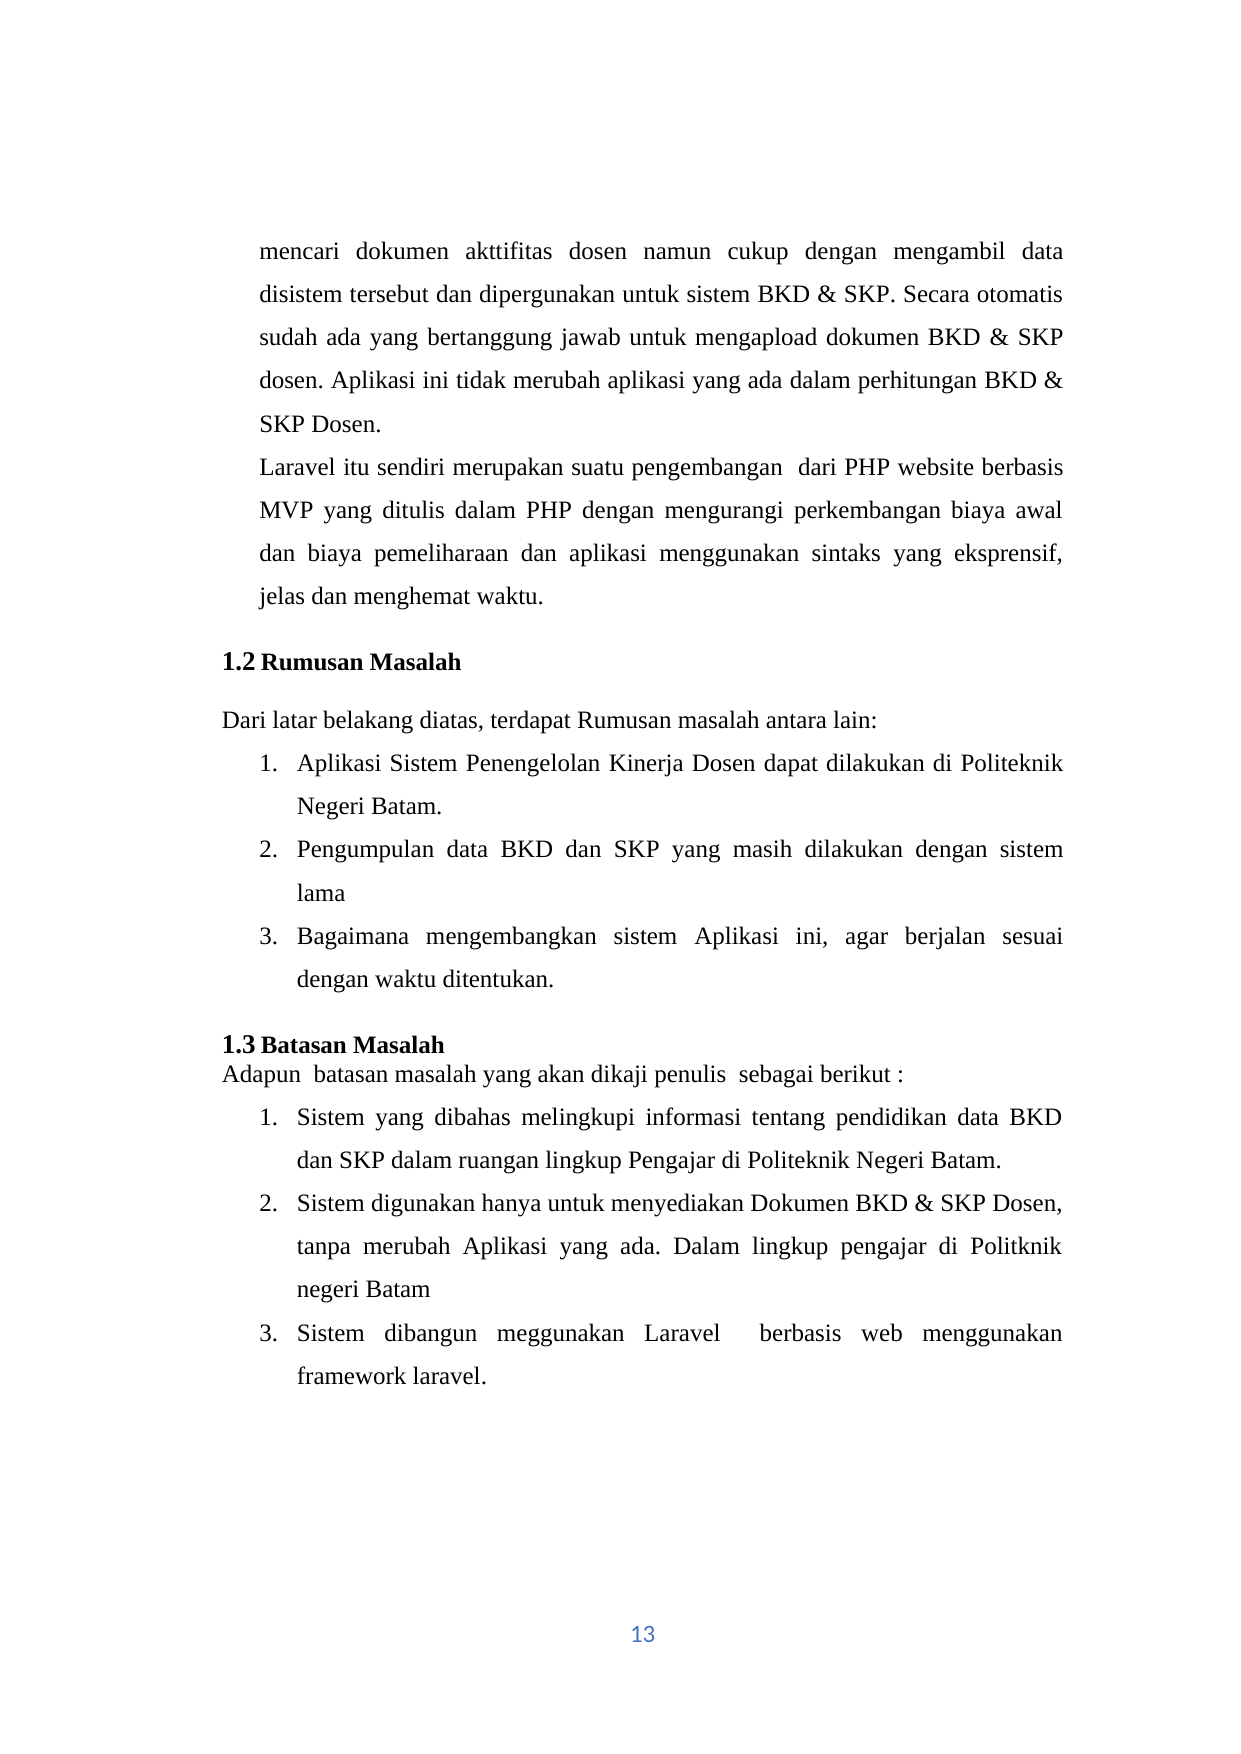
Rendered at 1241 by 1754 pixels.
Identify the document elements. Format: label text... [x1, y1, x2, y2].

subtitle Rumusan Masalah [222, 645, 1063, 676]
list Sistem dibangun meggunakan Laravel berbasis web menggunakan framework laravel. [259, 1318, 1063, 1389]
text Laravel itu sendiri merupakan suatu pengembangan dari PHP website berbasis MVP yang ditulis dalam PHP dengan mengurangi perkembangan biaya awal dan biaya pemeliharaan dan aplikasi menggunakan sintaks yang eksprensif, jelas dan menghemat waktu. [259, 452, 1064, 610]
list Pengumpulan data BKD dan SKP yang masih dilakukan dengan sistem lama [259, 834, 1064, 906]
text Adapun batasan masalah yang akan dikaji penulis sebagai berikut : [222, 1059, 1063, 1088]
list Sistem yang dibahas melingkupi informasi tentang pendidikan data BKD dan SKP dalam ruangan lingkup Pengajar di Politeknik Negeri Batam. [259, 1102, 1063, 1174]
list Sistem digunakan hanya untuk menyediakan Dokumen BKD & SKP Dosen, tanpa merubah Aplikasi yang ada. Dalam lingkup pengajar di Politknik negeri Batam [259, 1188, 1063, 1303]
list Aplikasi Sistem Penengelolan Kinerja Dosen dapat dilakukan di Politeknik Negeri Batam. [259, 748, 1064, 820]
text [259, 236, 1064, 437]
list Bagaimana mengembangkan sistem Aplikasi ini, agar berjalan sesuai dengan waktu ditentukan. [259, 921, 1064, 993]
subtitle Batasan Masalah [222, 1028, 1063, 1059]
text Dari latar belakang diatas, terdapat Rumusan masalah antara lain: [222, 705, 1064, 734]
